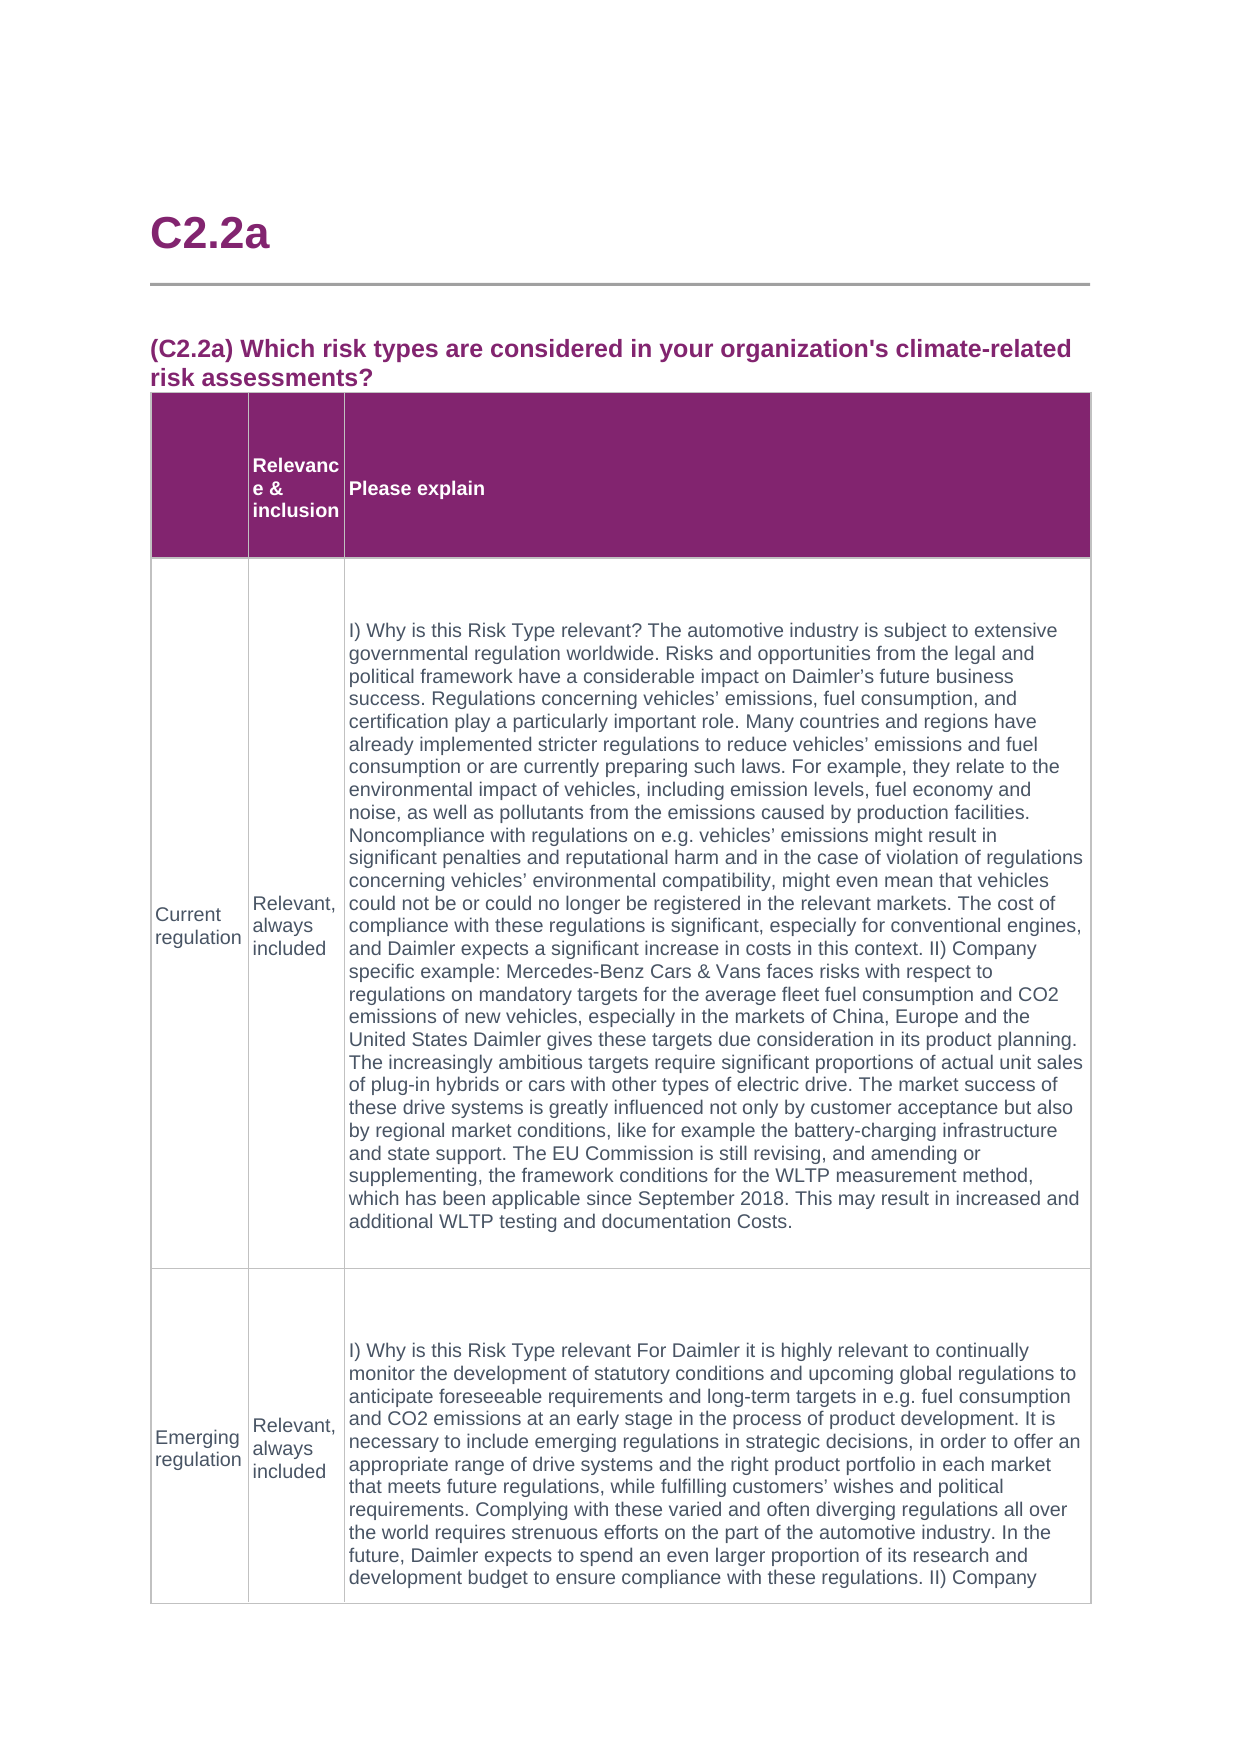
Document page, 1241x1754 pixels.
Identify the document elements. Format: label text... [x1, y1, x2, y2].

table_cell Emerging regulation [152, 1269, 248, 1602]
table_cell I) Why is this Risk Type relevant? The automotive industry is subject to extensive governmental regulation worldwide. Risks and opportunities from the legal and political framework have a considerable impact on Daimler’s future business success. Regulations concerning vehicles’ emissions, fuel consumption, and certification play a particularly important role. Many countries and regions have already implemented stricter regulations to reduce vehicles’ emissions and fuel consumption or are currently preparing such laws. For example, they relate to the environmental impact of vehicles, including emission levels, fuel economy and noise, as well as pollutants from the emissions caused by production facilities. Noncompliance with regulations on e.g. vehicles’ emissions might result in significant penalties and reputational harm and in the case of violation of regulations concerning vehicles’ environmental compatibility, might even mean that vehicles could not be or could no longer be registered in the relevant markets. The cost of compliance with these regulations is significant, especially for conventional engines, and Daimler expects a significant increase in costs in this context. II) Company specific example: Mercedes-Benz Cars & Vans faces risks with respect to regulations on mandatory targets for the average fleet fuel consumption and CO2 emissions of new vehicles, especially in the markets of China, Europe and the United States Daimler gives these targets due consideration in its product planning. The increasingly ambitious targets require significant proportions of actual unit sales of plug-in hybrids or cars with other types of electric drive. The market success of these drive systems is greatly influenced not only by customer acceptance but also by regional market conditions, like for example the battery-charging infrastructure and state support. The EU Commission is still revising, and amending or supplementing, the framework conditions for the WLTP measurement method, which has been applicable since September 2018. This may result in increased and additional WLTP testing and documentation Costs. [345, 559, 1090, 1268]
table_header [152, 393, 248, 557]
table_header Relevance & inclusion [249, 393, 344, 557]
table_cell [345, 1269, 1090, 1602]
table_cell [249, 1269, 344, 1602]
table_cell Relevant, always included [249, 559, 344, 1268]
table_header Please explain [345, 393, 1090, 557]
subtitle (C2.2a) Which risk types are considered in your organization's climate-related risk assessments? [150, 334, 1090, 392]
table_cell Current regulation [152, 559, 248, 1268]
subtitle C2.2a [150, 150, 1090, 258]
